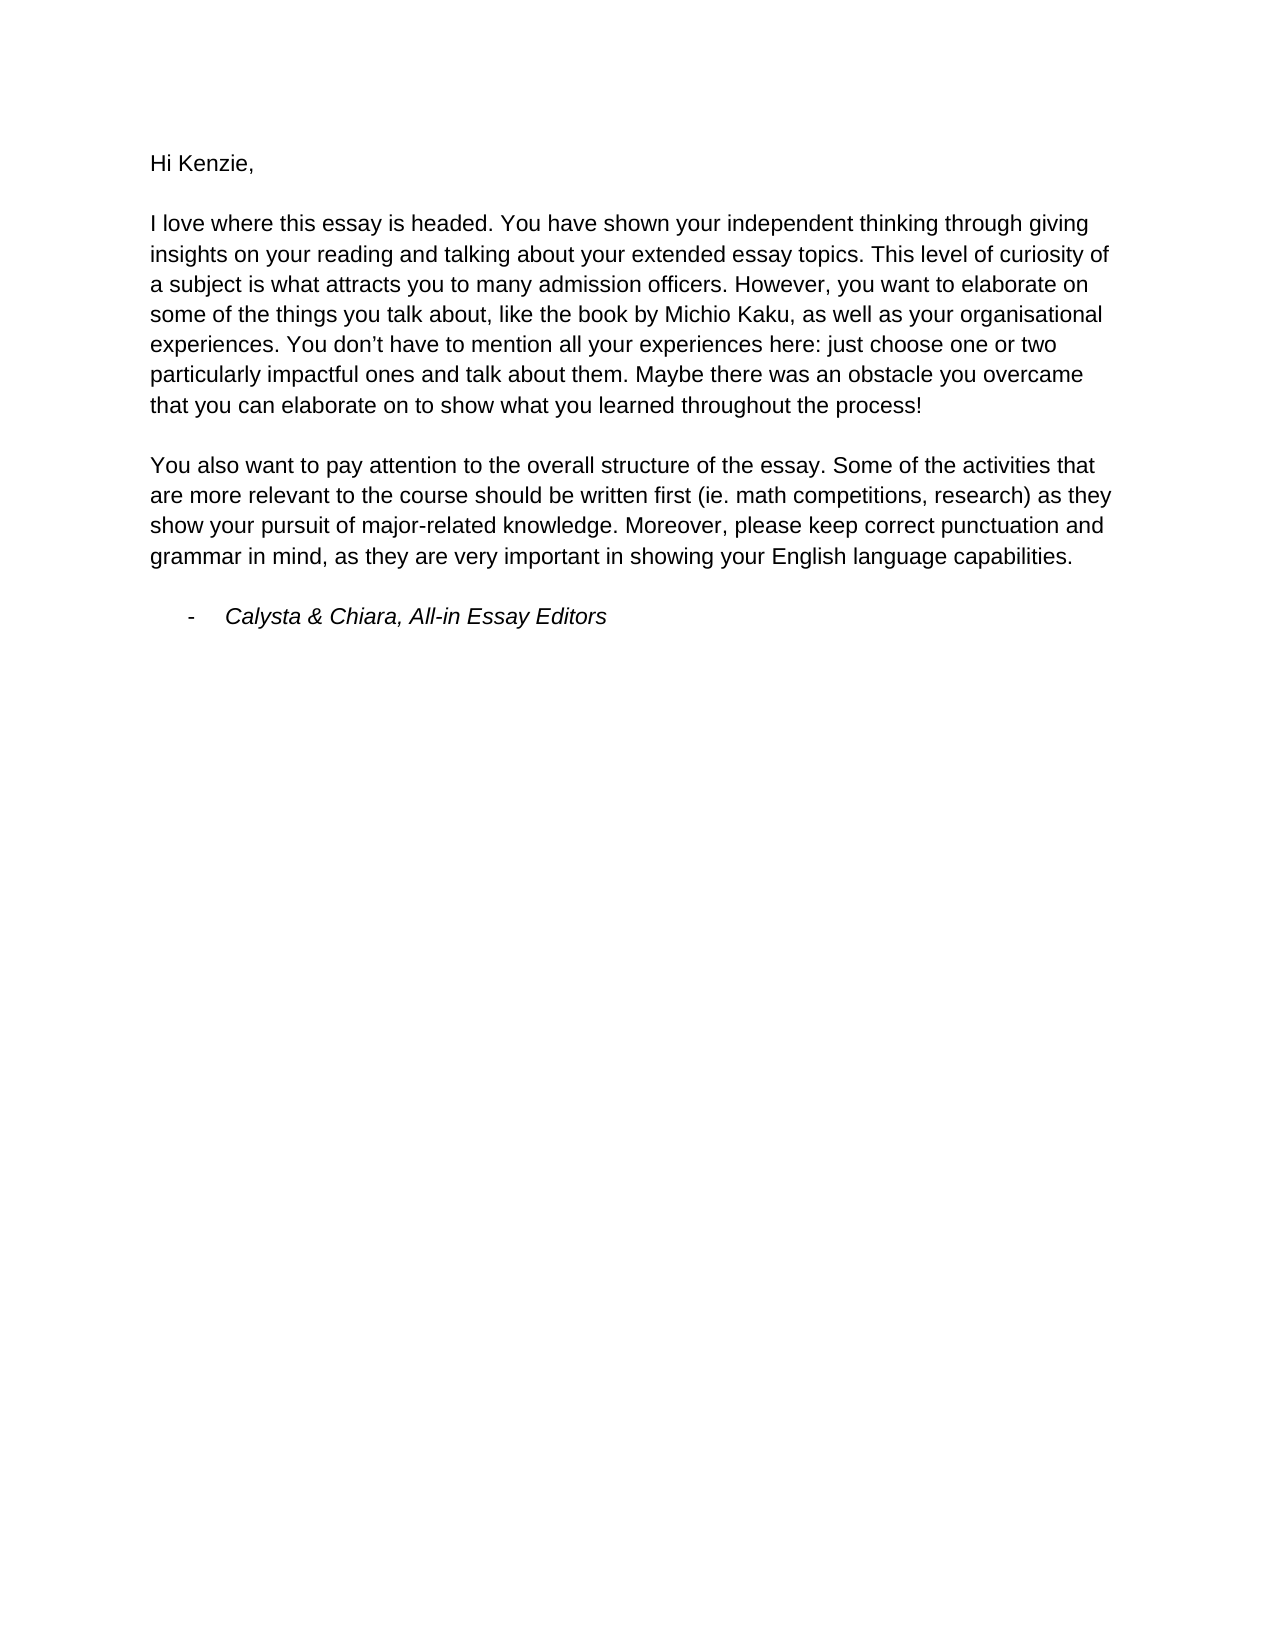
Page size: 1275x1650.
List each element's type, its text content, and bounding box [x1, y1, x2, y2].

text I love where this essay is headed. You have shown your independent thinking through giving insights on your reading and talking about your extended essay topics. This level of curiosity of a subject is what attracts you to many admission officers. However, you want to elaborate on some of the things you talk about, like the book by Michio Kaku, as well as your organisational experiences. You don’t have to mention all your experiences here: just choose one or two particularly impactful ones and talk about them. Maybe there was an obstacle you overcame that you can elaborate on to show what you learned throughout the process! [150, 210, 1125, 418]
list Calysta & Chiara, All-in Essay Editors [187, 603, 1125, 629]
text Hi Kenzie, [150, 150, 1125, 176]
text You also want to pay attention to the overall structure of the essay. Some of the activities that are more relevant to the course should be written first (ie. math competitions, research) as they show your pursuit of major-related knowledge. Moreover, please keep correct punctuation and grammar in mind, as they are very important in showing your English language capabilities. [150, 452, 1125, 569]
